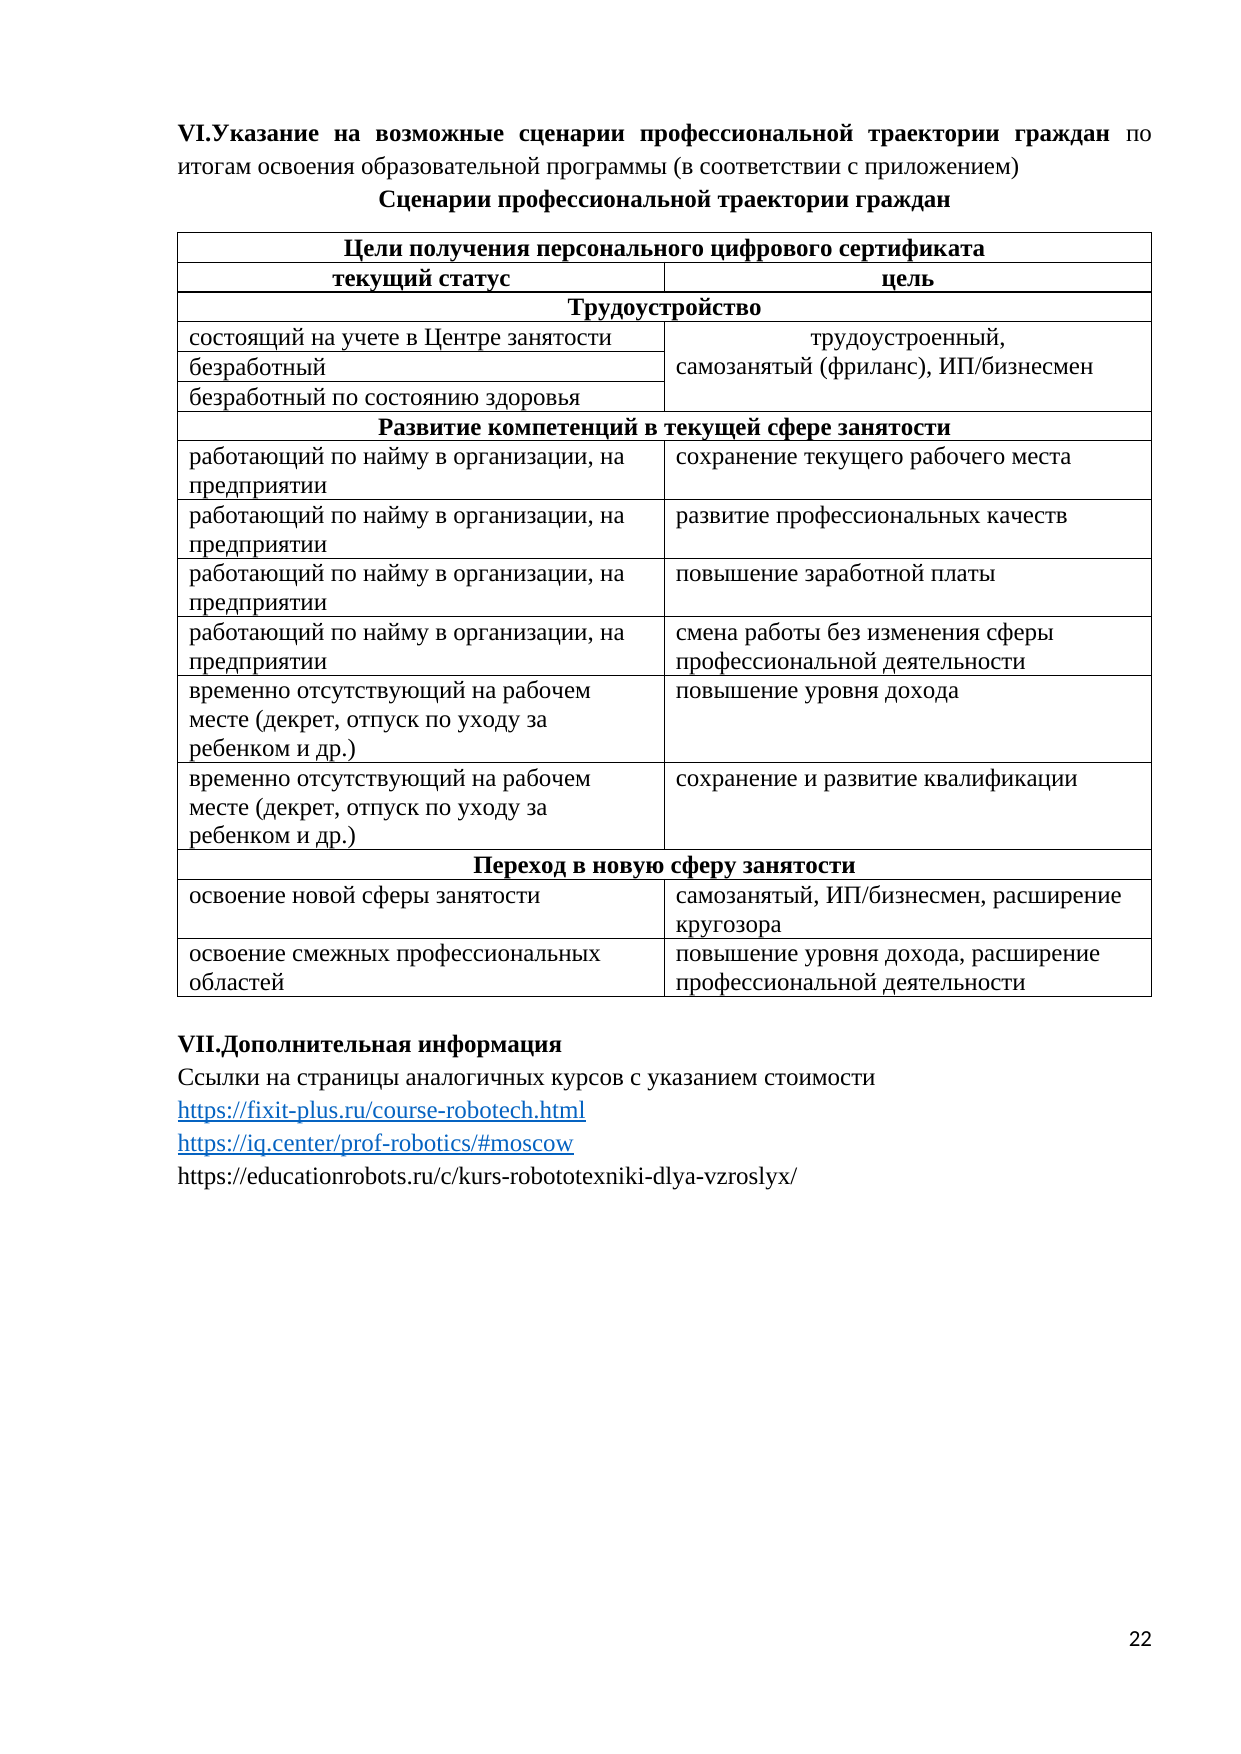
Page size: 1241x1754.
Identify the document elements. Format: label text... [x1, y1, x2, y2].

table_cell сохранение текущего рабочего места [665, 441, 1151, 499]
table_header Цели получения персонального цифрового сертификата [178, 233, 1151, 262]
table_cell самозанятый, ИП/бизнесмен, расширение кругозора [665, 880, 1151, 937]
text Ссылки на страницы аналогичных курсов с указанием стоимости [177, 1062, 1152, 1091]
table_cell текущий статус [178, 263, 664, 291]
table_cell Трудоустройство [178, 293, 1151, 321]
table_cell смена работы без изменения сферы профессиональной деятельности [665, 617, 1151, 674]
text https://educationrobots.ru/c/kurs-robototexniki-dlya-vzroslyx/ [177, 1161, 1152, 1190]
table_cell повышение уровня дохода, расширение профессиональной деятельности [665, 939, 1151, 996]
table_cell временно отсутствующий на рабочем месте (декрет, отпуск по уходу за ребенком и др.) [178, 763, 664, 849]
table_cell работающий по найму в организации, на предприятии [178, 441, 664, 499]
text https://iq.center/prof-robotics/#moscow [177, 1128, 1152, 1157]
table_cell временно отсутствующий на рабочем месте (декрет, отпуск по уходу за ребенком и др.) [178, 676, 664, 762]
text Сценарии профессиональной траектории граждан [177, 184, 1152, 213]
table_cell состоящий на учете в Центре занятости [178, 322, 664, 351]
text VII.Дополнительная информация [177, 1029, 1152, 1058]
table_cell Переход в новую сферу занятости [178, 850, 1151, 879]
text VI.Указание на возможные сценарии профессиональной траектории граждан по итогам освоения образовательной программы (в соответствии с приложением) [177, 118, 1152, 180]
table_cell трудоустроенный, самозанятый (фриланс), ИП/бизнесмен [665, 322, 1151, 411]
text https://fixit-plus.ru/course-robotech.html [177, 1095, 1152, 1124]
table_cell освоение смежных профессиональных областей [178, 939, 664, 996]
table_cell работающий по найму в организации, на предприятии [178, 617, 664, 674]
table_cell безработный [178, 352, 664, 381]
table_cell работающий по найму в организации, на предприятии [178, 559, 664, 616]
table_cell работающий по найму в организации, на предприятии [178, 500, 664, 557]
table_cell безработный по состоянию здоровья [178, 382, 664, 411]
table_cell повышение заработной платы [665, 559, 1151, 616]
table_cell развитие профессиональных качеств [665, 500, 1151, 557]
table_cell Развитие компетенций в текущей сфере занятости [178, 412, 1151, 440]
table_cell повышение уровня дохода [665, 676, 1151, 762]
table_cell освоение новой сферы занятости [178, 880, 664, 937]
table_cell цель [665, 263, 1151, 291]
table_cell сохранение и развитие квалификации [665, 763, 1151, 849]
